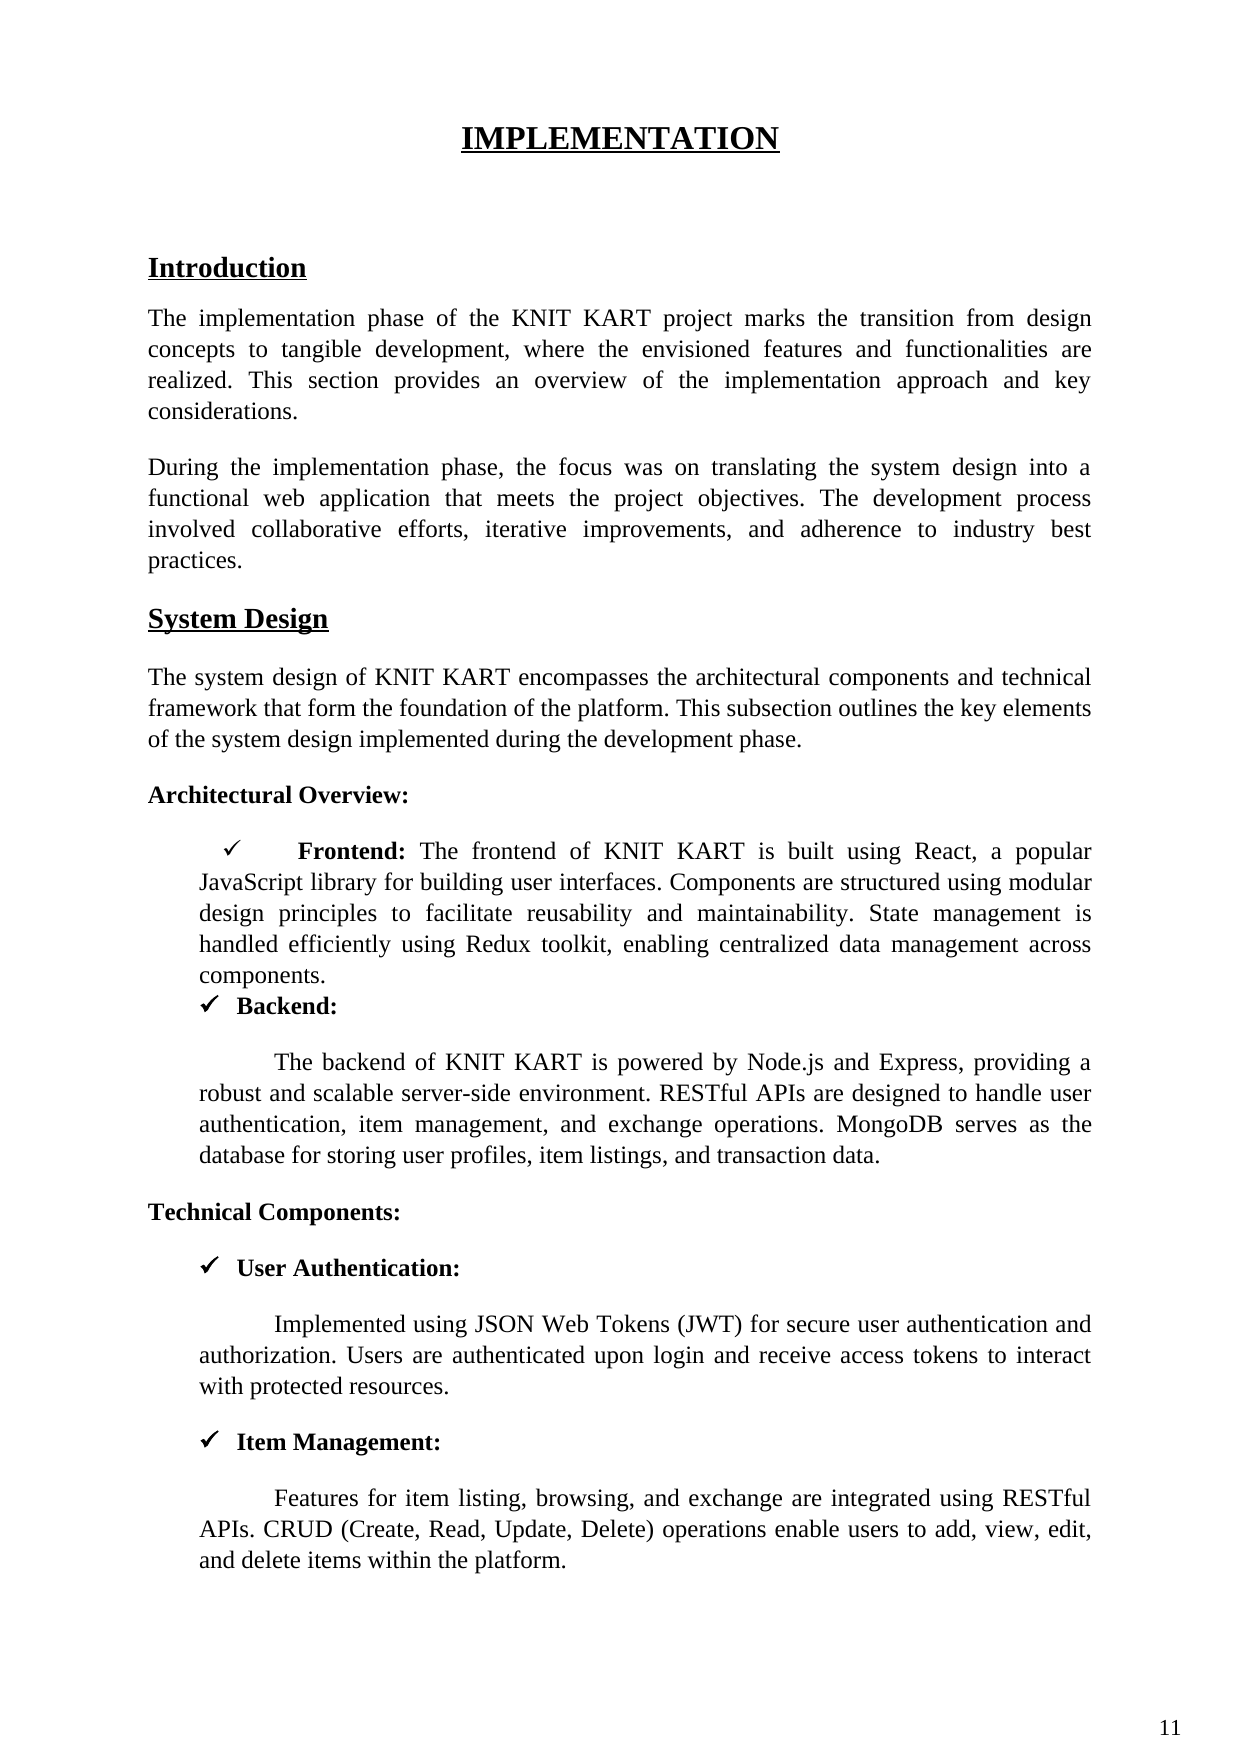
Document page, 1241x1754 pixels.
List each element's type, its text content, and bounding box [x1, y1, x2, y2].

text The backend of KNIT KART is powered by Node.js and Express, providing a robust and scalable server-side environment. RESTful APIs are designed to handle user authentication, item management, and exchange operations. MongoDB serves as the database for storing user profiles, item listings, and transaction data. [199, 1047, 1092, 1169]
text Features for item listing, browsing, and exchange are integrated using RESTful APIs. CRUD (Create, Read, Update, Delete) operations enable users to add, view, edit, and delete items within the platform. [199, 1483, 1092, 1574]
text During the implementation phase, the focus was on translating the system design into a functional web application that meets the project objectives. The development process involved collaborative efforts, iterative improvements, and adherence to industry best practices. [148, 452, 1092, 574]
text The system design of KNIT KART encompasses the architectural components and technical framework that form the foundation of the platform. This subsection outlines the key elements of the system design implemented during the development phase. [148, 662, 1092, 753]
text IMPLEMENTATION [148, 118, 1092, 156]
text Introduction [148, 250, 1092, 283]
list Backend: [199, 991, 1092, 1020]
list Item Management: [199, 1427, 1092, 1456]
list Frontend: The frontend of KNIT KART is built using React, a popular JavaScript library for building user interfaces. Components are structured using modular design principles to facilitate reusability and maintainability. State management is handled efficiently using Redux toolkit, enabling centralized data management across components. [199, 836, 1092, 989]
text System Design [148, 601, 1092, 634]
text Implemented using JSON Web Tokens (JWT) for secure user authentication and authorization. Users are authenticated upon login and receive access tokens to interact with protected resources. [199, 1309, 1092, 1399]
list User Authentication: [199, 1253, 1092, 1281]
text The implementation phase of the KNIT KART project marks the transition from design concepts to tangible development, where the envisioned features and functionalities are realized. This section provides an overview of the implementation approach and key considerations. [148, 303, 1092, 424]
text Architectural Overview: [148, 780, 1092, 809]
text Technical Components: [148, 1197, 1092, 1225]
